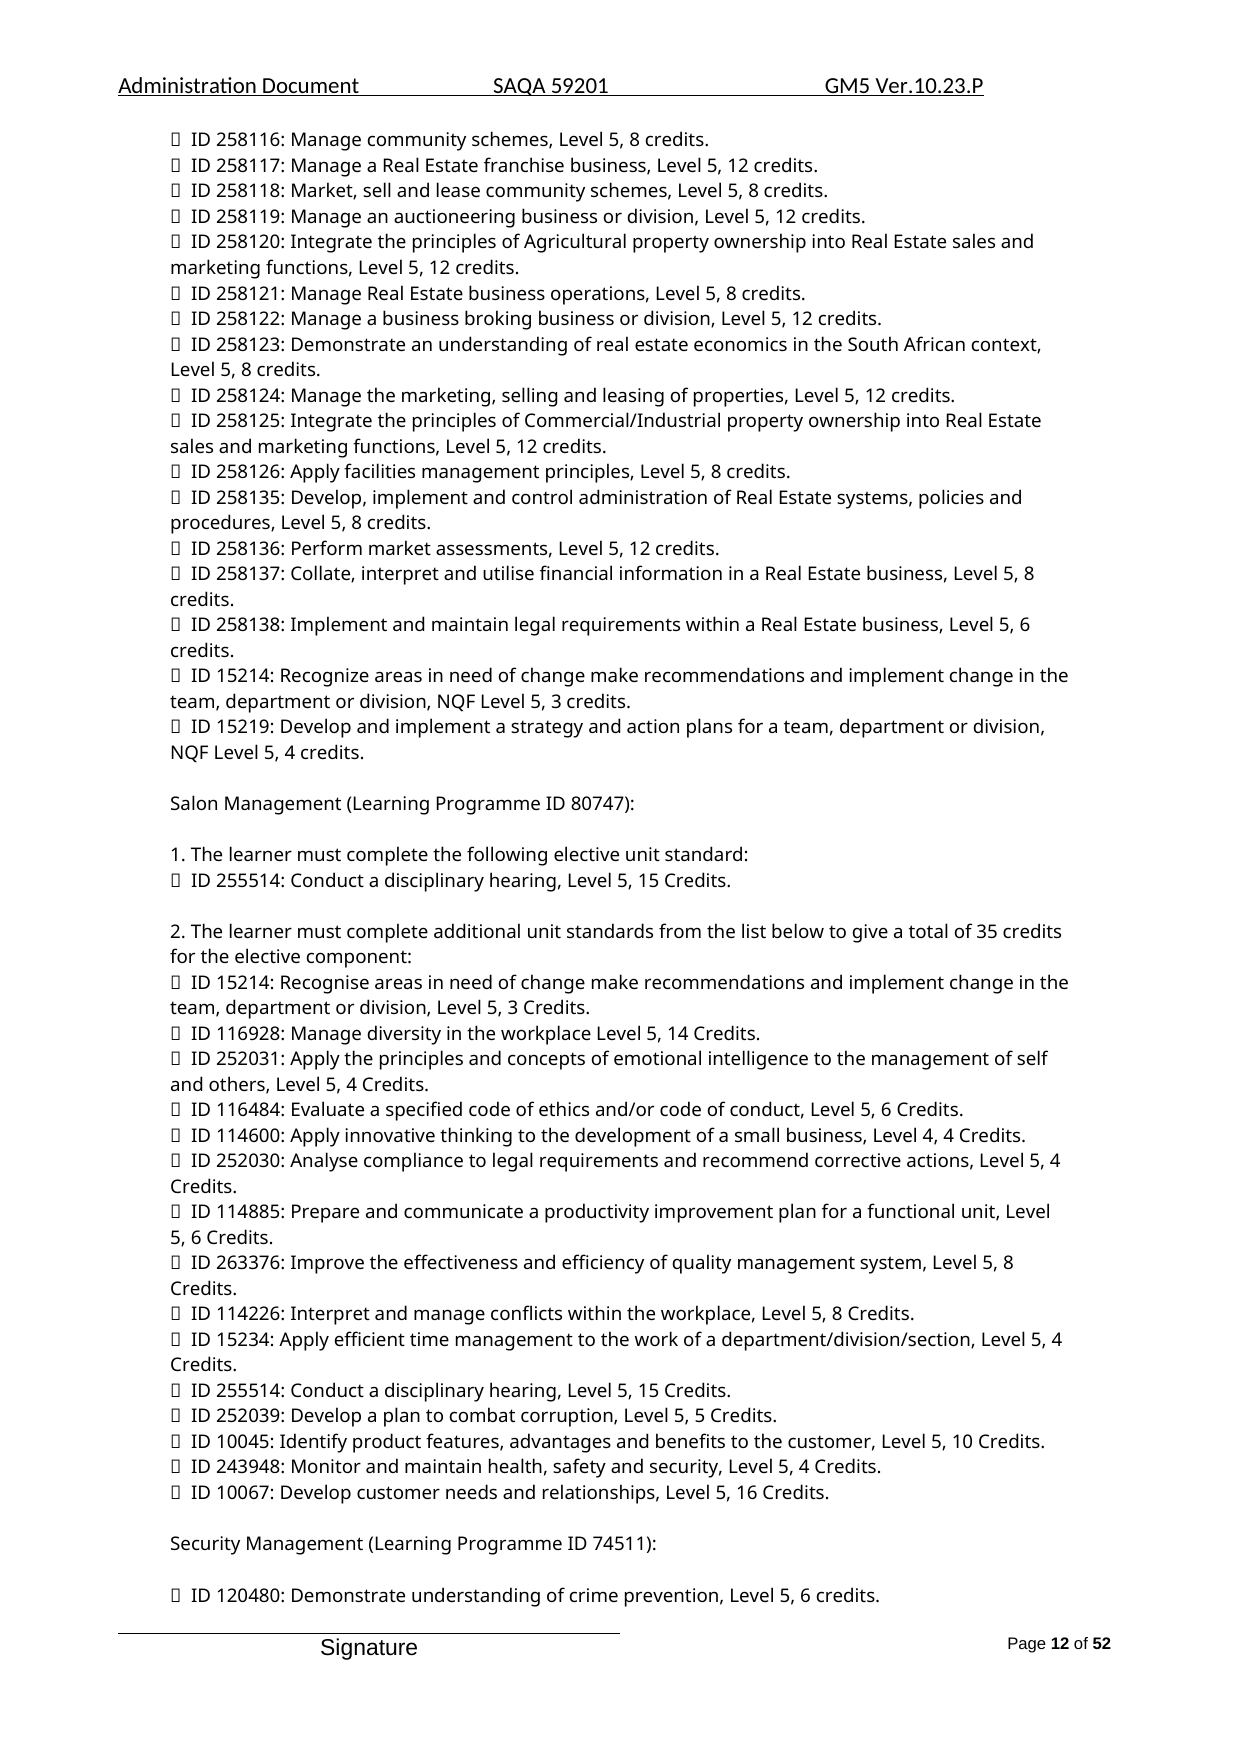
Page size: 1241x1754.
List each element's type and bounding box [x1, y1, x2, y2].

table_header [168, 125, 1072, 1609]
